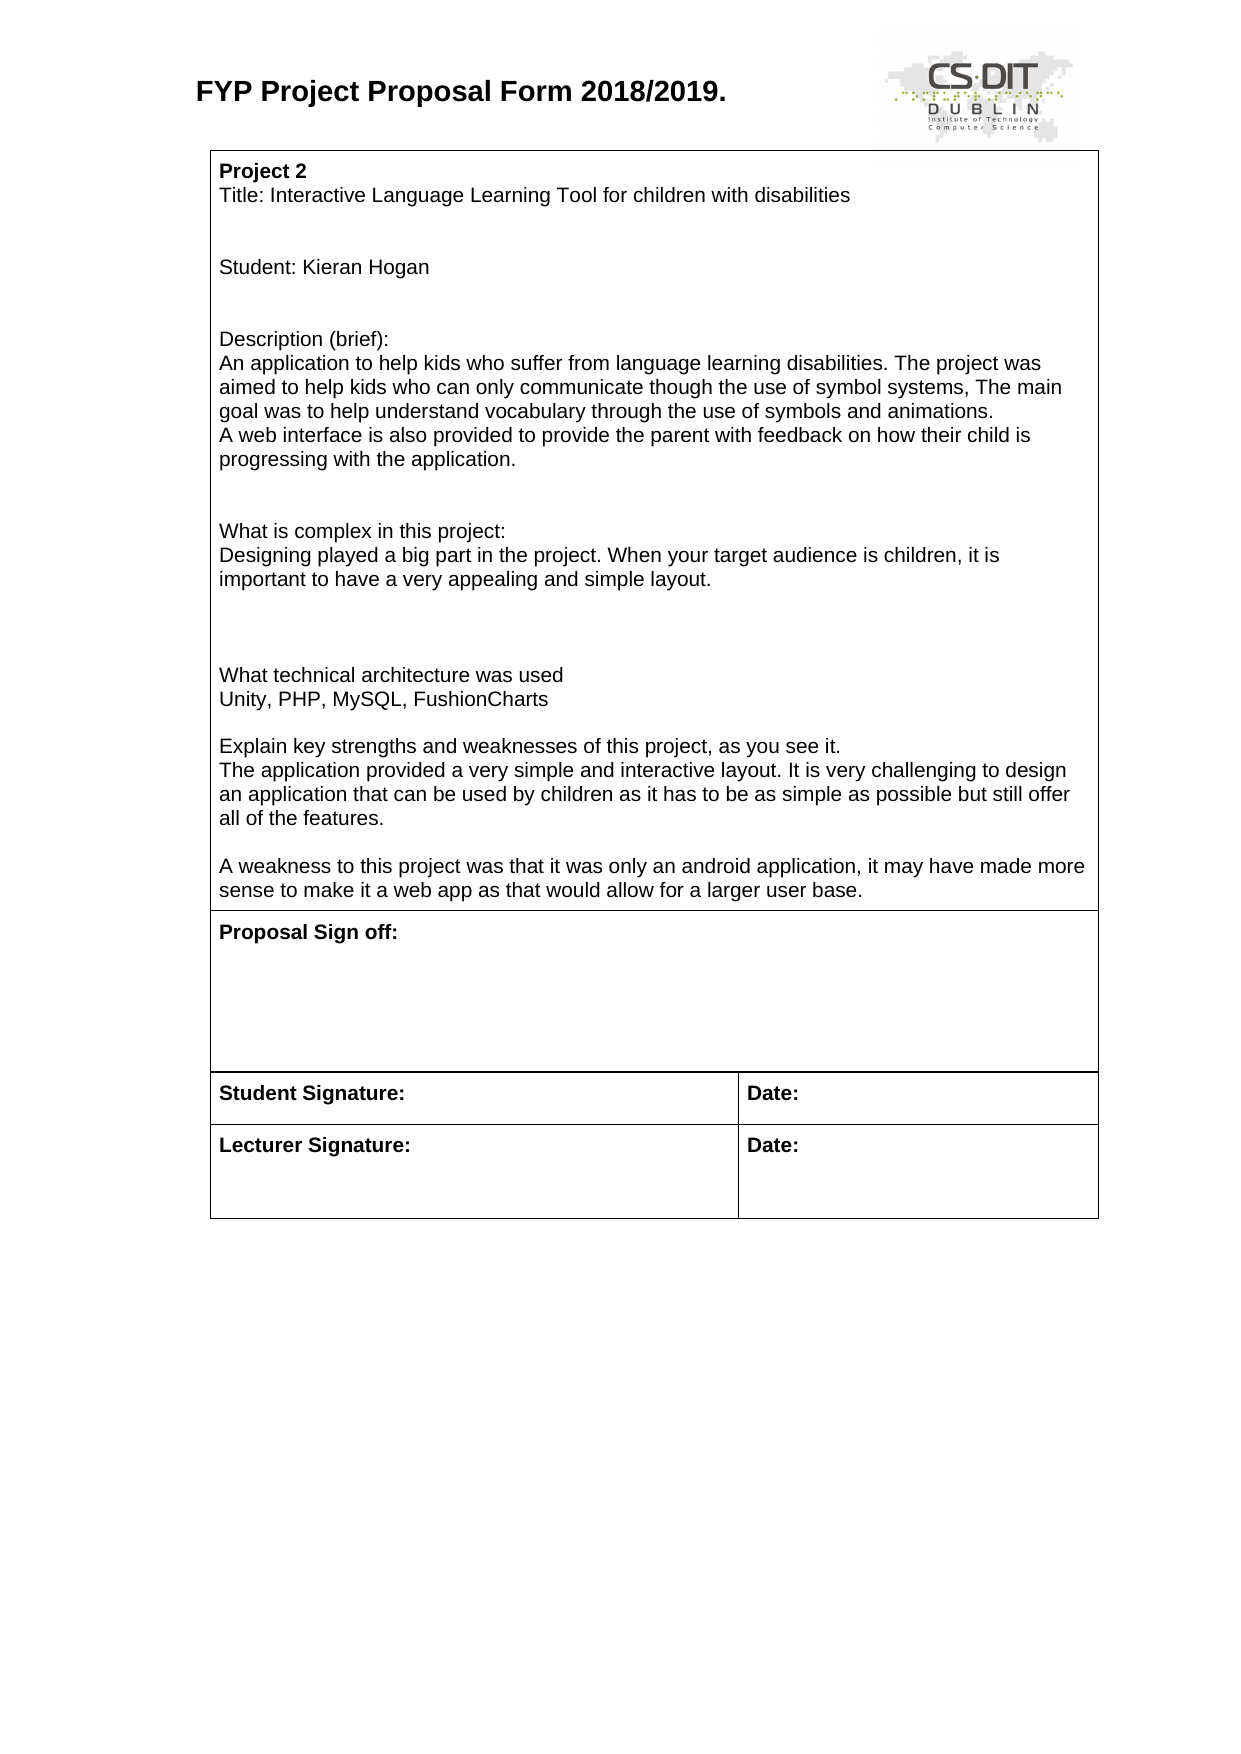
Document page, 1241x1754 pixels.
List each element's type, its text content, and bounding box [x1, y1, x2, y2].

table_cell Student Signature: [211, 1073, 738, 1123]
picture [873, 24, 1084, 150]
table_cell Date: [739, 1073, 1098, 1123]
table_cell Date: [739, 1125, 1098, 1217]
table_cell Project 2 Title: Interactive Language Learning Tool for children with disabilities Student: Kieran Hogan Description (brief): An application to help kids who suffer from language learning disabilities. The project was aimed to help kids who can only communicate though the use of symbol systems, The main goal was to help understand vocabulary through the use of symbols and animations. A web interface is also provided to provide the parent with feedback on how their child is progressing with the application. What is complex in this project: Designing played a big part in the project. When your target audience is children, it is important to have a very appealing and simple layout. What technical architecture was used Unity, PHP, MySQL, FushionCharts Explain key strengths and weaknesses of this project, as you see it. The application provided a very simple and interactive layout. It is very challenging to design an application that can be used by children as it has to be as simple as possible but still offer all of the features. A weakness to this project was that it was only an android application, it may have made more sense to make it a web app as that would allow for a larger user base. [211, 151, 1098, 910]
table_cell Proposal Sign off: [211, 911, 1098, 1071]
table_cell Lecturer Signature: [211, 1125, 738, 1217]
